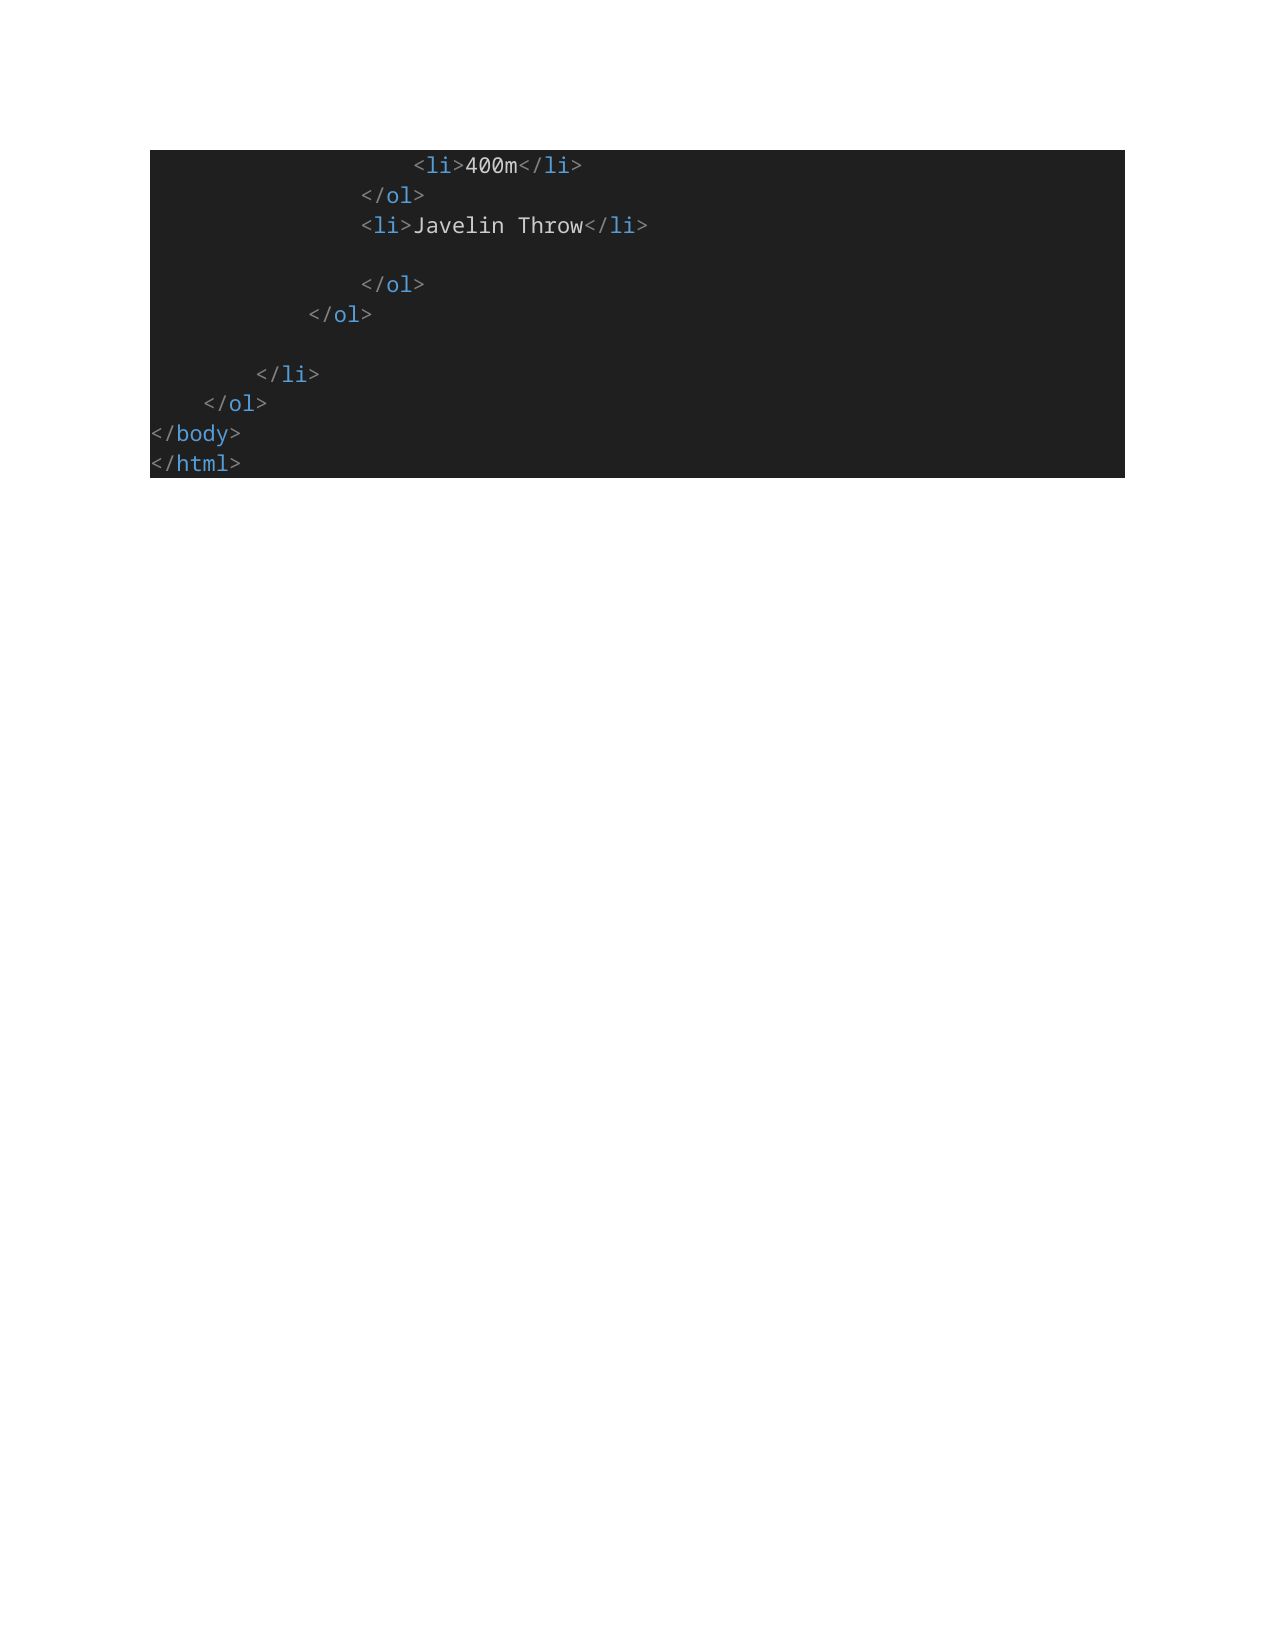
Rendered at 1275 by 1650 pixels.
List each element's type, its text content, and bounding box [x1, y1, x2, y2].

text </li> [150, 358, 1125, 388]
text </ol> [150, 180, 1125, 209]
text </ol> [150, 269, 1125, 299]
text </ol> [150, 388, 1125, 418]
text </ol> [150, 299, 1125, 329]
text <li>Javelin Throw</li> [150, 209, 1125, 239]
text <li>400m</li> [150, 150, 1125, 180]
text </html> [150, 448, 1125, 478]
text </body> [150, 418, 1125, 448]
